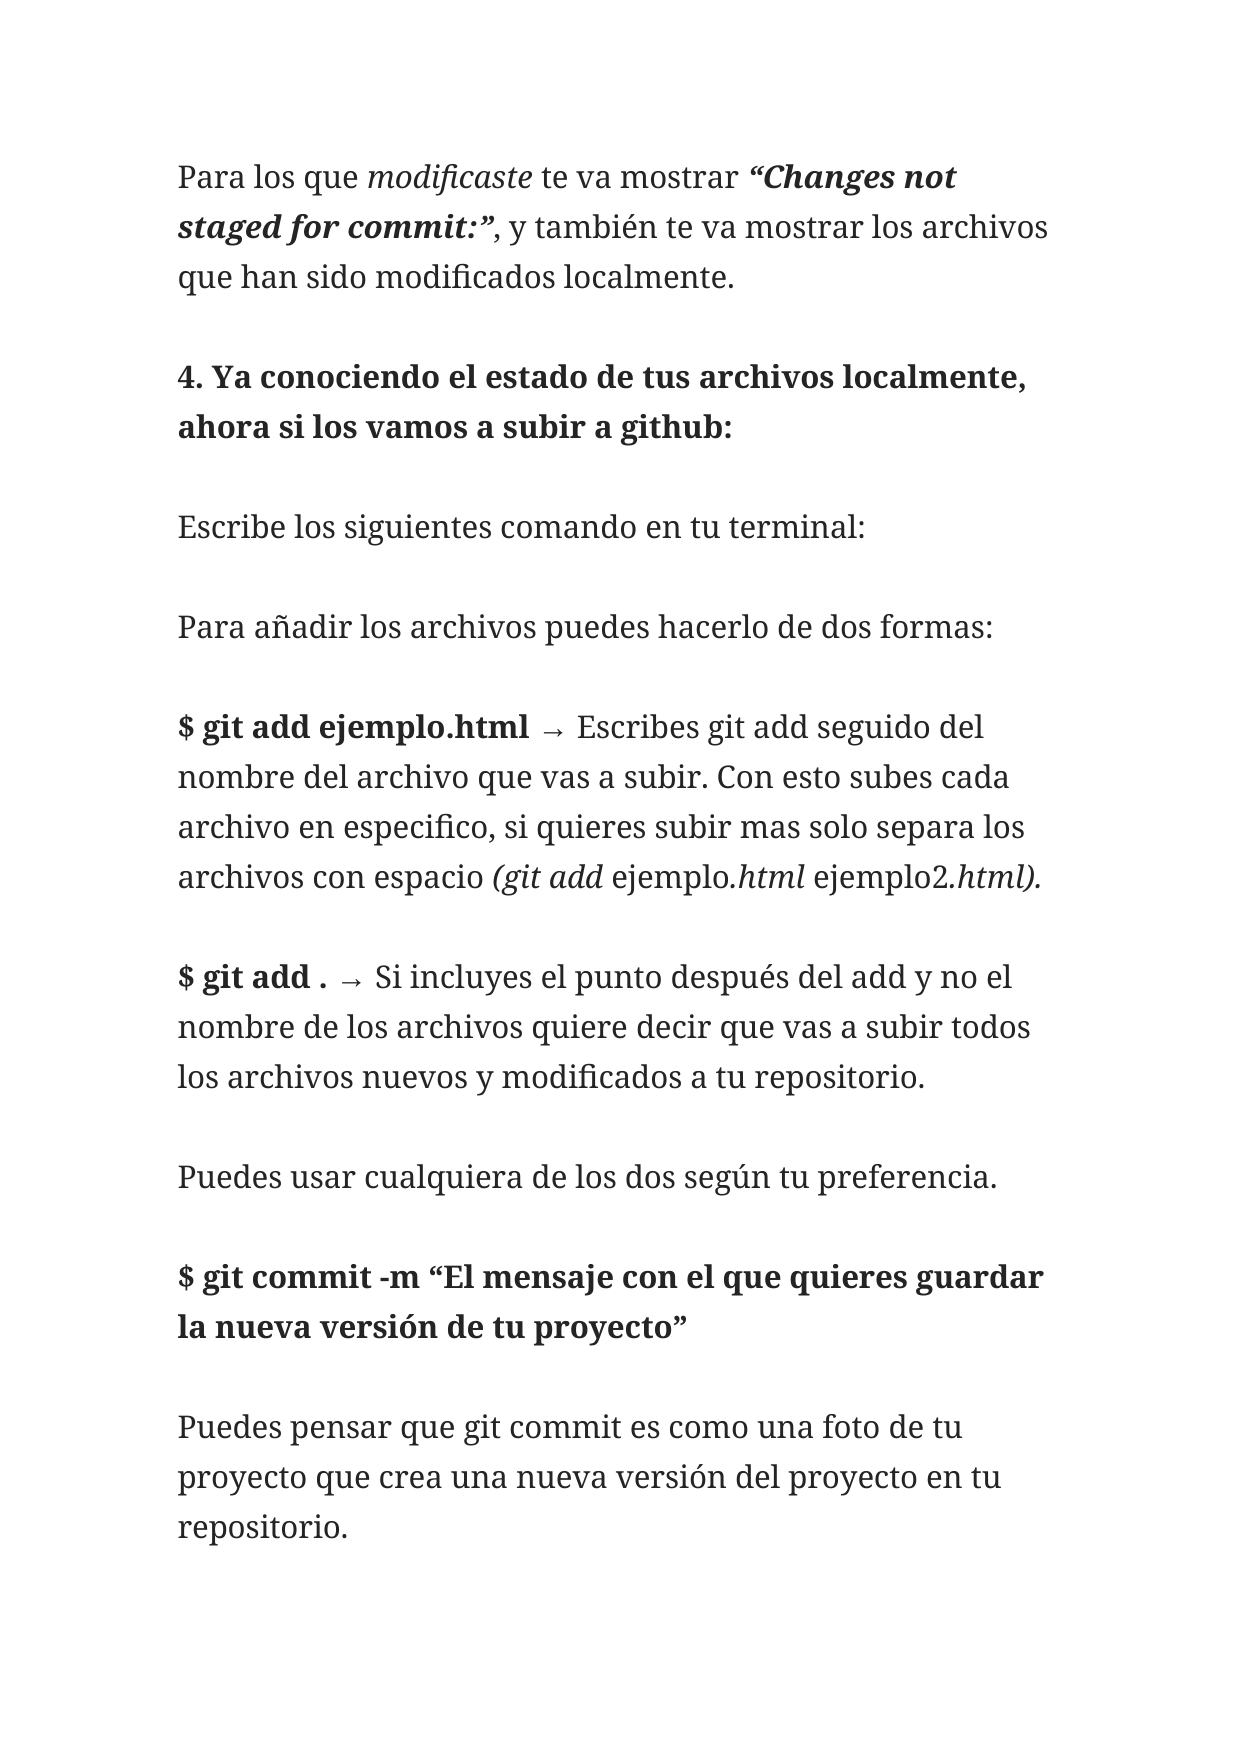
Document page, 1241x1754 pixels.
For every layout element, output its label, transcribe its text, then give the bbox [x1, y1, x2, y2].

text Puedes pensar que git commit es como una foto de tu proyecto que crea una nueva versión del proyecto en tu repositorio. [177, 1398, 1063, 1548]
text $ git add ejemplo.html → Escribes git add seguido del nombre del archivo que vas a subir. Con esto subes cada archivo en especifico, si quieres subir mas solo separa los archivos con espacio (git add ejemplo.html ejemplo2.html). [177, 698, 1063, 898]
text Para los que modificaste te va mostrar “Changes not staged for commit:”, y también te va mostrar los archivos que han sido modificados localmente. [177, 148, 1063, 298]
text $ git commit -m “El mensaje con el que quieres guardar la nueva versión de tu proyecto” [177, 1248, 1063, 1348]
text Para añadir los archivos puedes hacerlo de dos formas: [177, 598, 1063, 648]
text 4. Ya conociendo el estado de tus archivos localmente, ahora si los vamos a subir a github: [177, 348, 1063, 448]
text $ git add . → Si incluyes el punto después del add y no el nombre de los archivos quiere decir que vas a subir todos los archivos nuevos y modificados a tu repositorio. [177, 948, 1063, 1098]
text Puedes usar cualquiera de los dos según tu preferencia. [177, 1148, 1063, 1198]
text Escribe los siguientes comando en tu terminal: [177, 498, 1063, 548]
